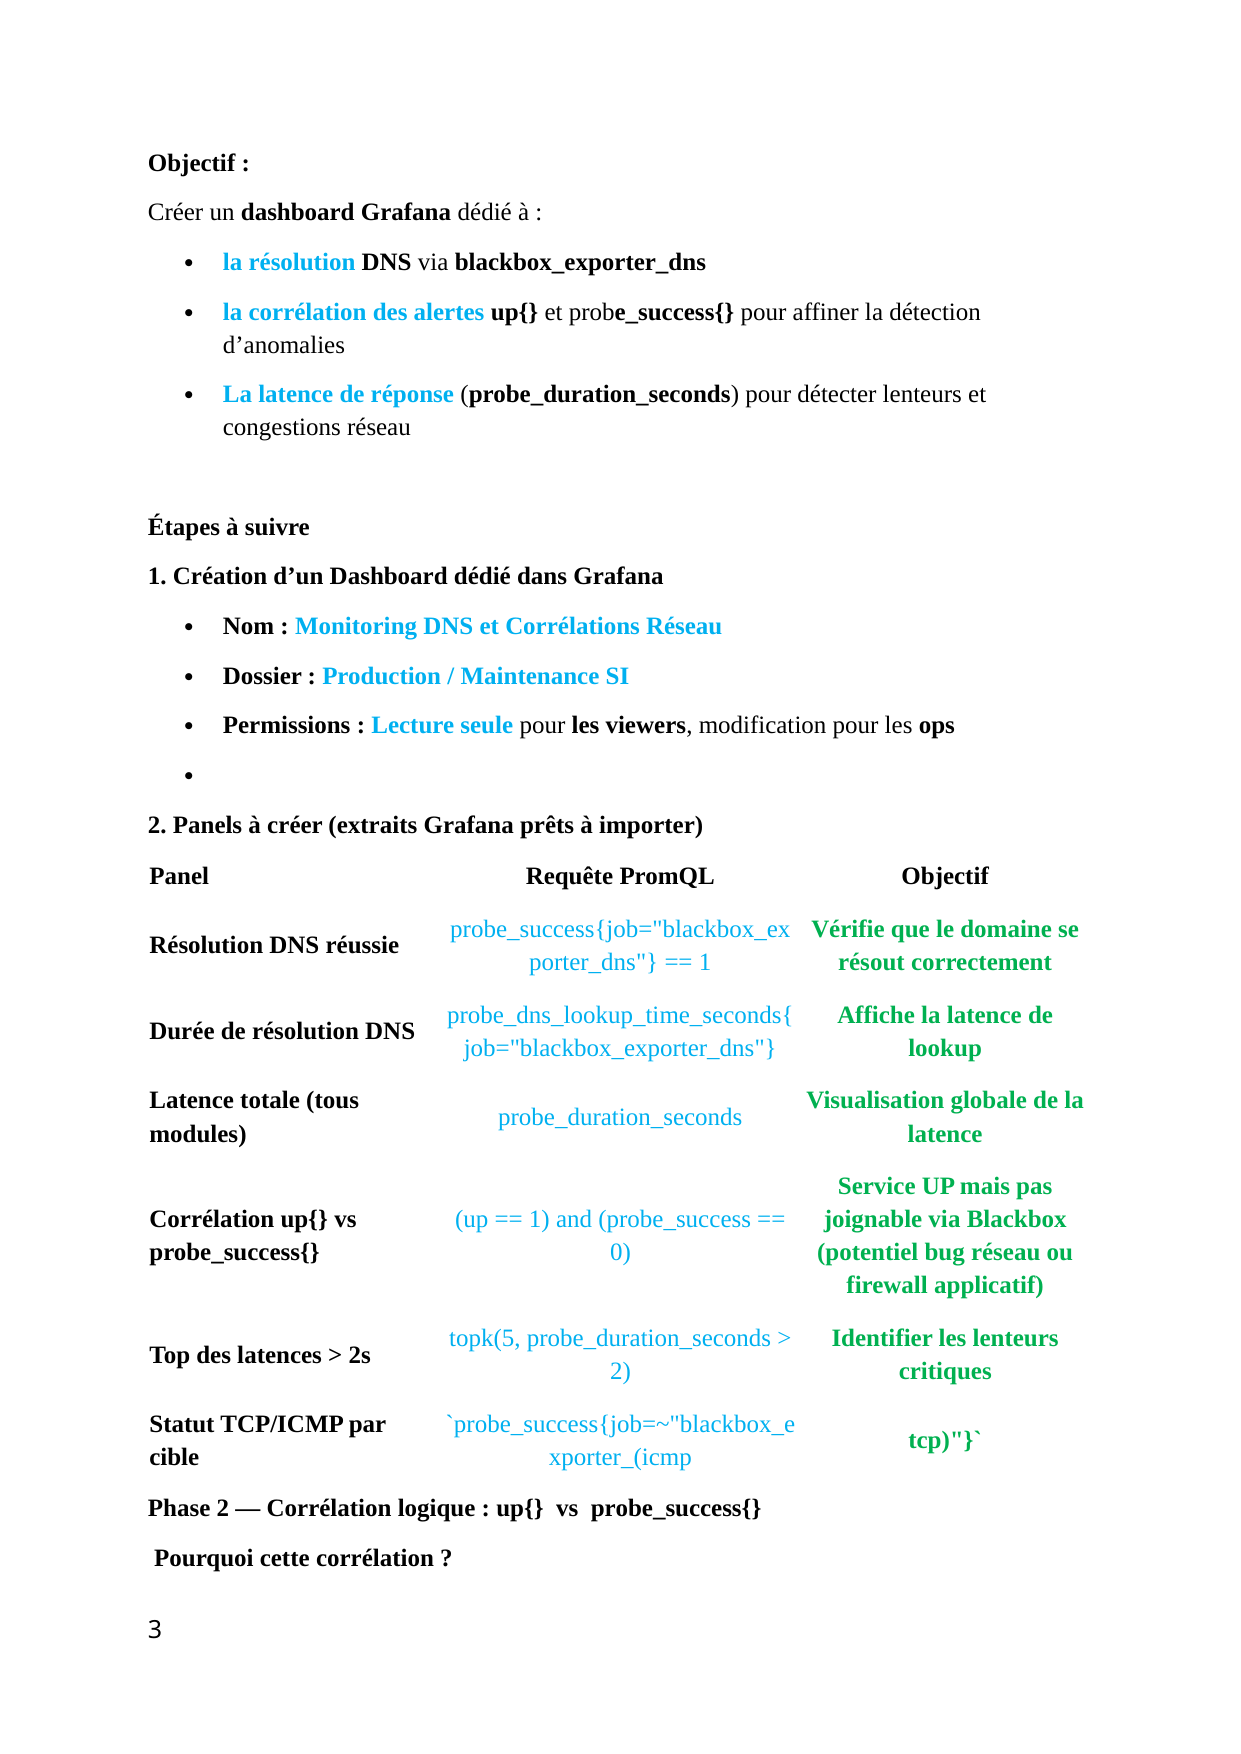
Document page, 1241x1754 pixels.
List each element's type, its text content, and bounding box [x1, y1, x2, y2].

table_cell Identifier les lenteurs critiques [797, 1322, 1093, 1408]
table_cell probe_duration_seconds [443, 1084, 797, 1170]
table_header Panel [148, 860, 443, 912]
text Objectif : [148, 148, 1093, 176]
table_cell Durée de résolution DNS [148, 998, 443, 1084]
table_cell Résolution DNS réussie [148, 913, 443, 998]
list La latence de réponse (probe_duration_seconds) pour détecter lenteurs et congestions réseau [185, 379, 1093, 441]
table_cell probe_success{job="blackbox_exporter_dns"} == 1 [443, 913, 797, 998]
table_cell Vérifie que le domaine se résout correctement [797, 913, 1093, 998]
list Nom : Monitoring DNS et Corrélations Réseau [185, 611, 1093, 640]
table_cell (up == 1) and (probe_success == 0) [443, 1170, 797, 1322]
table_cell Affiche la latence de lookup [797, 998, 1093, 1084]
text Phase 2 — Corrélation logique : up{} vs probe_success{} [148, 1493, 1093, 1522]
list Permissions : Lecture seule pour les viewers, modification pour les ops [185, 711, 1093, 739]
picture [778, 1332, 787, 1337]
table_header Objectif [797, 860, 1093, 912]
list Dossier : Production / Maintenance SI [185, 661, 1093, 689]
table_cell `probe_success{job=~"blackbox_exporter_(icmp [443, 1408, 797, 1493]
table_cell Service UP mais pas joignable via Blackbox (potentiel bug réseau ou firewall applicatif) [797, 1170, 1093, 1322]
table_cell Latence totale (tous modules) [148, 1084, 443, 1170]
list la résolution DNS via blackbox_exporter_dns [185, 247, 1093, 276]
table_cell Visualisation globale de la latence [797, 1084, 1093, 1170]
text 2. Panels à créer (extraits Grafana prêts à importer) [148, 810, 1093, 839]
table_header Requête PromQL [443, 860, 797, 912]
text Étapes à suivre [148, 512, 1093, 541]
text Pourquoi cette corrélation ? [148, 1543, 1093, 1572]
text Créer un dashboard Grafana dédié à : [148, 197, 1093, 226]
table_cell topk(5, probe_duration_seconds > 2) [443, 1322, 797, 1408]
text 1. Création d’un Dashboard dédié dans Grafana [148, 561, 1093, 590]
table_cell Statut TCP/ICMP par cible [148, 1408, 443, 1493]
table_cell Corrélation up{} vs probe_success{} [148, 1170, 443, 1322]
table_cell probe_dns_lookup_time_seconds{job="blackbox_exporter_dns"} [443, 998, 797, 1084]
table_cell tcp)"}` [797, 1408, 1093, 1493]
list la corrélation des alertes up{} et probe_success{} pour affiner la détection d’anomalies [185, 297, 1093, 358]
table_cell Top des latences > 2s [148, 1322, 443, 1408]
